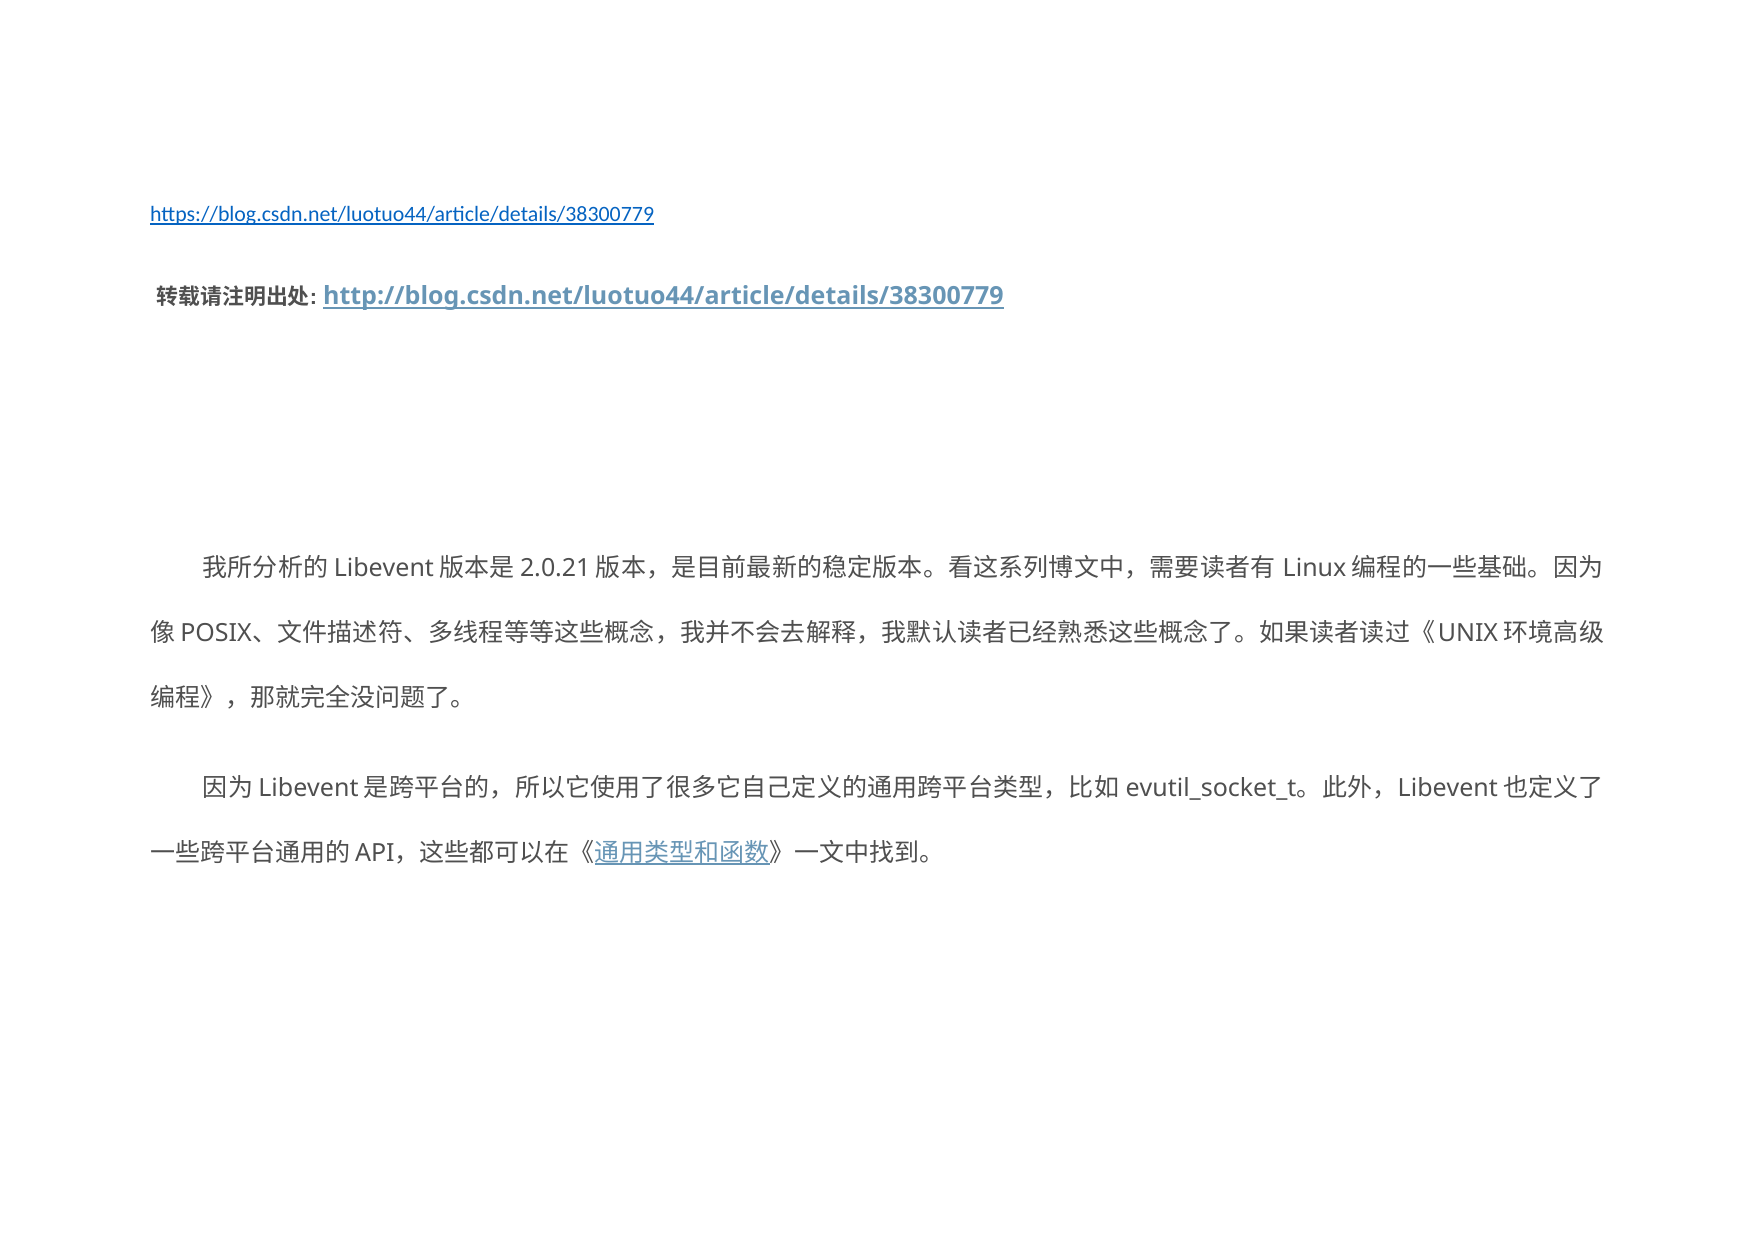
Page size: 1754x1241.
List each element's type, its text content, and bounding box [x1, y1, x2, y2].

text 我所分析的Libevent版本是2.0.21版本，是目前最新的稳定版本。看这系列博文中，需要读者有Linux编程的一些基础。因为像POSIX、文件描述符、多线程等等这些概念，我并不会去解释，我默认读者已经熟悉这些概念了。如果读者读过《UNIX环境高级编程》，那就完全没问题了。 [150, 533, 1604, 728]
text https://blog.csdn.net/luotuo44/article/details/38300779 [150, 198, 1604, 230]
text 因为Libevent是跨平台的，所以它使用了很多它自己定义的通用跨平台类型，比如evutil_socket_t。此外，Libevent也定义了一些跨平台通用的API，这些都可以在《通用类型和函数》一文中找到。 [150, 753, 1604, 883]
text 转载请注明出处: http://blog.csdn.net/luotuo44/article/details/38300779 [150, 263, 1604, 328]
